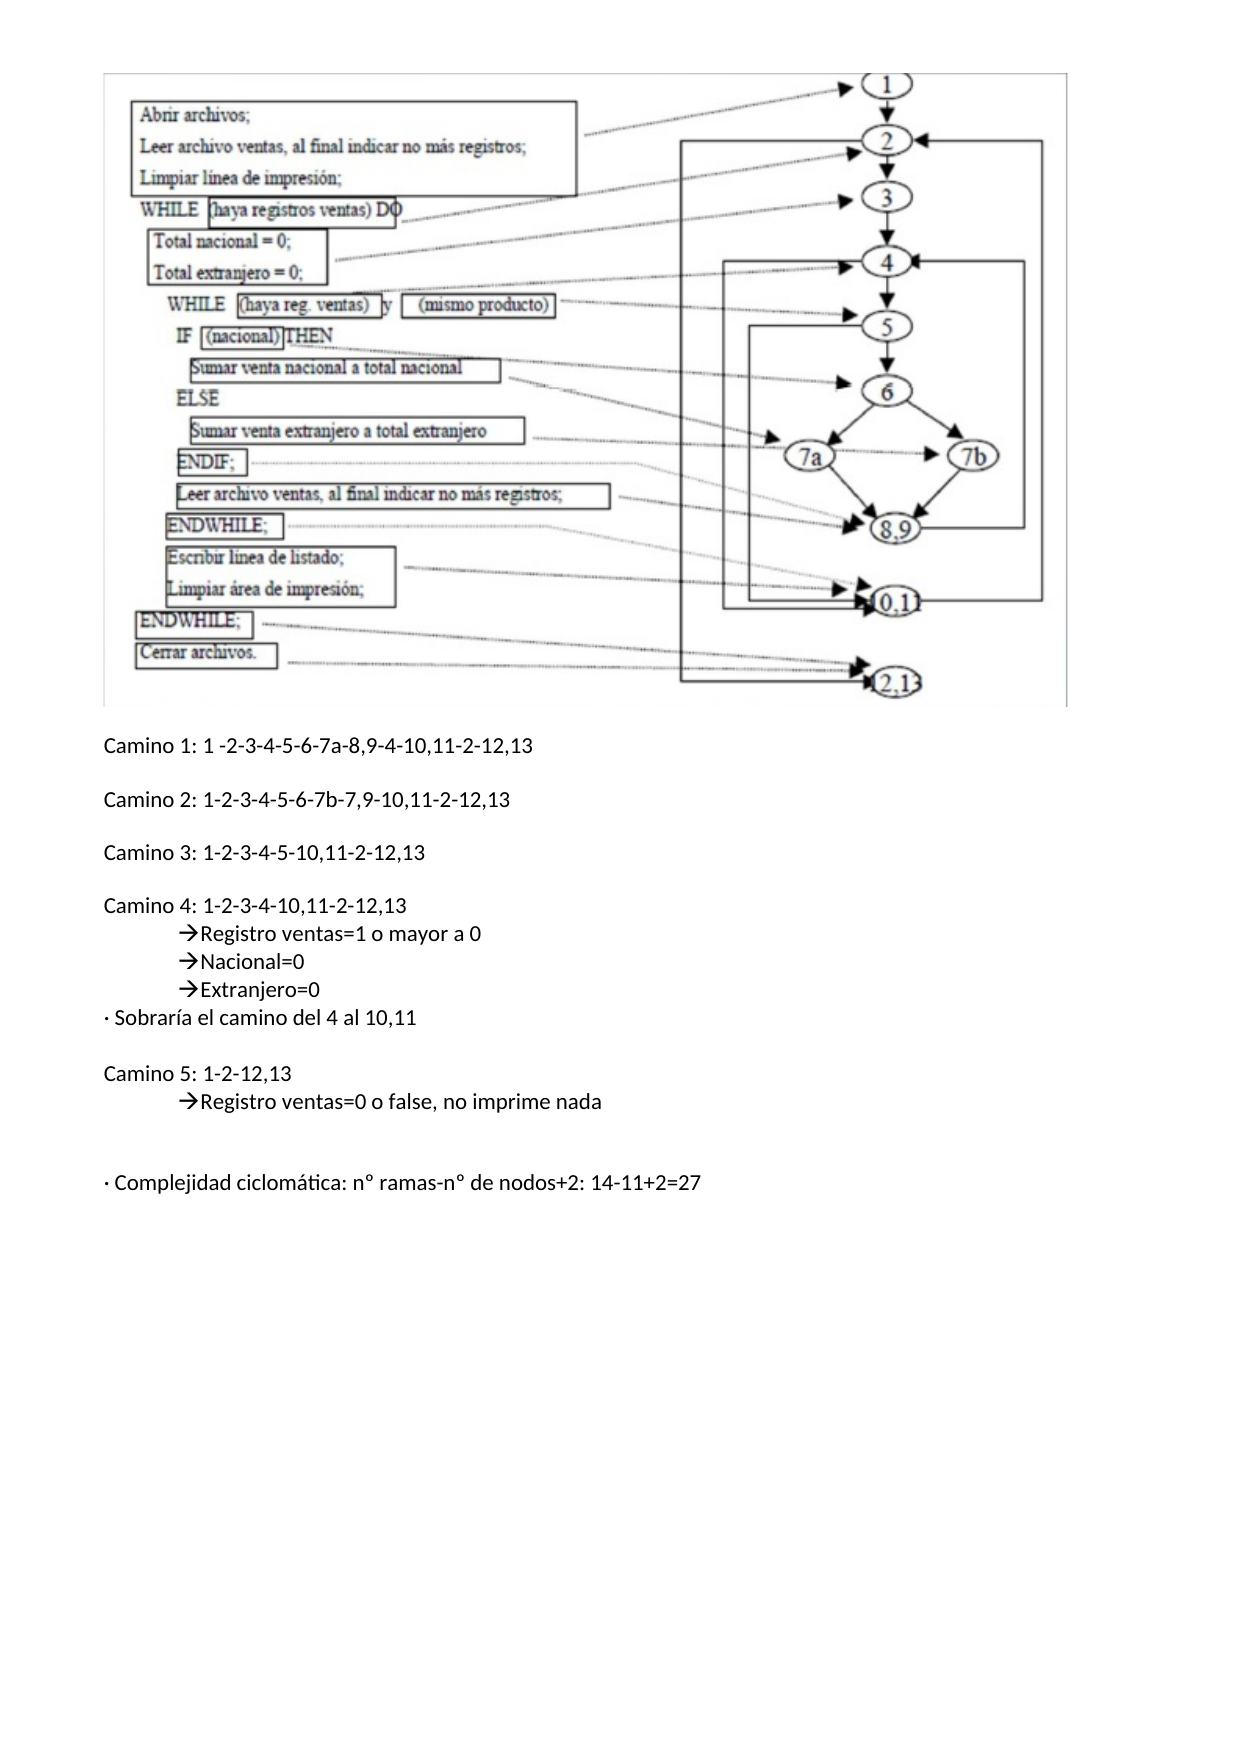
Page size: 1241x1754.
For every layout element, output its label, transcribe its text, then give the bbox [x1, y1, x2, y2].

picture [103, 73, 1068, 707]
text Extranjero=0 [103, 975, 1152, 1003]
text Camino 1: 1 -2-3-4-5-6-7a-8,9-4-10,11-2-12,13 [103, 732, 1152, 760]
text Camino 5: 1-2-12,13 [103, 1059, 1152, 1087]
text Registro ventas=1 o mayor a 0 [103, 919, 1152, 947]
text · Sobraría el camino del 4 al 10,11 [103, 1003, 1152, 1031]
text Camino 3: 1-2-3-4-5-10,11-2-12,13 [103, 838, 1152, 866]
text Registro ventas=0 o false, no imprime nada [103, 1087, 1152, 1115]
text · Complejidad ciclomática: nº ramas-nº de nodos+2: 14-11+2=27 [103, 1168, 1152, 1196]
text Camino 4: 1-2-3-4-10,11-2-12,13 [103, 891, 1152, 919]
text Camino 2: 1-2-3-4-5-6-7b-7,9-10,11-2-12,13 [103, 785, 1152, 813]
text Nacional=0 [103, 947, 1152, 975]
